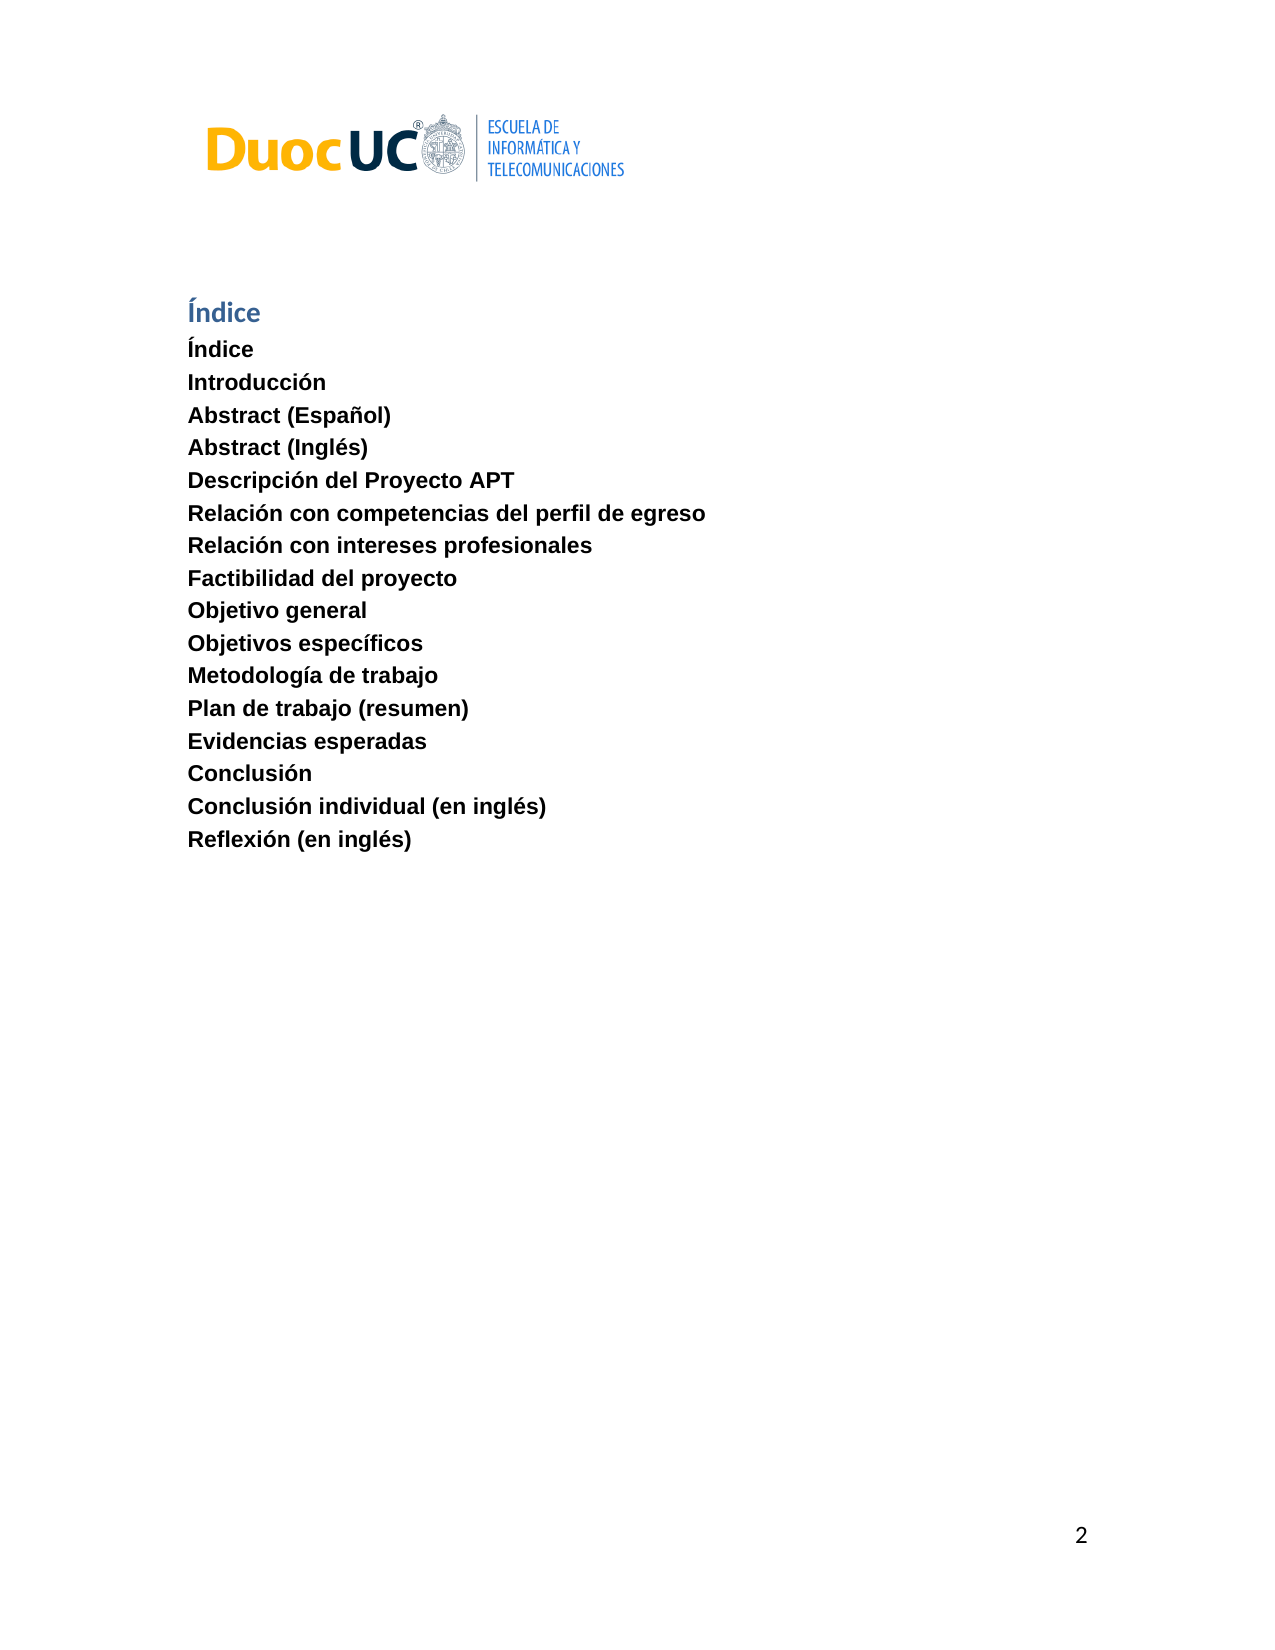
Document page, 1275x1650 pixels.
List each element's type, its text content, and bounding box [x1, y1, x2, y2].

subtitle Índice [187, 294, 1087, 330]
picture [187, 75, 637, 220]
